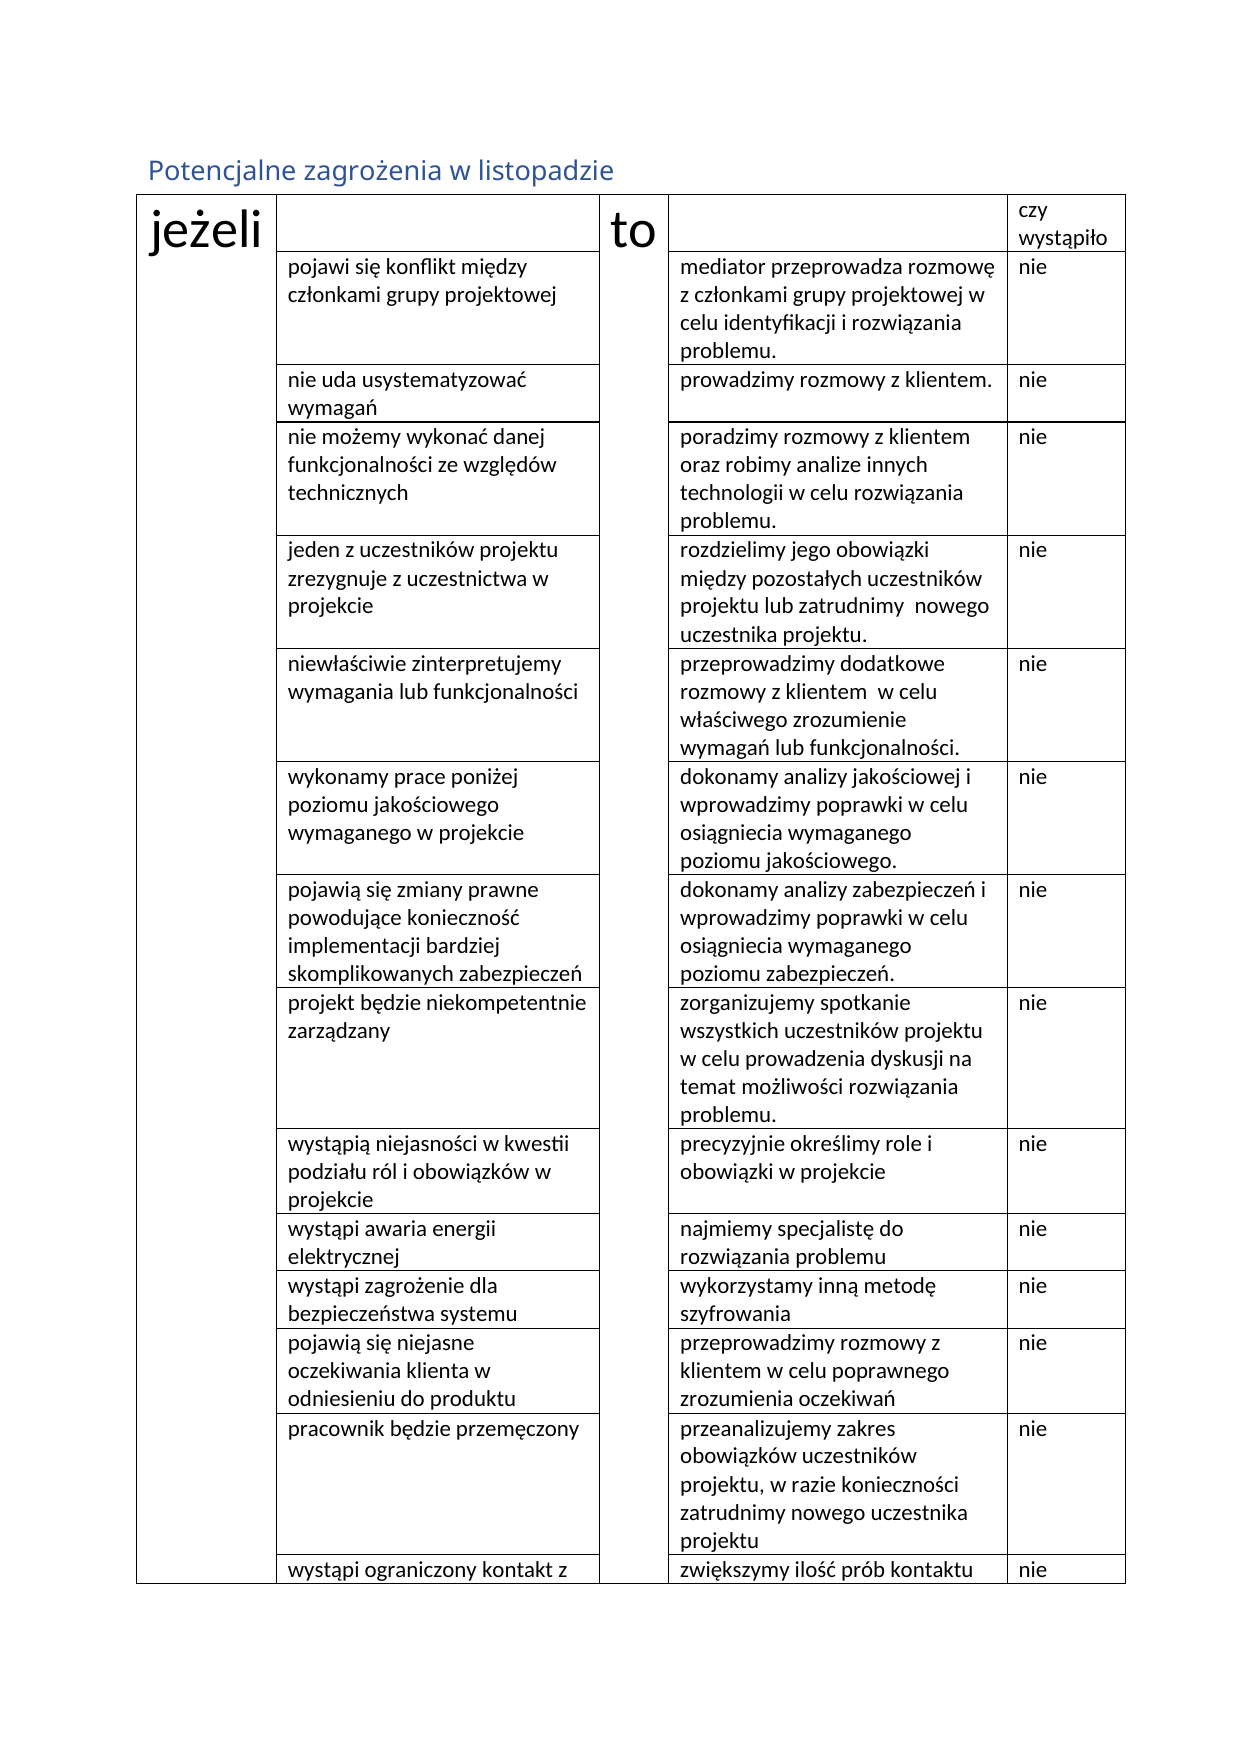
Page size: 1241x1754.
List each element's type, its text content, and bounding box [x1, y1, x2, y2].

table_cell nie [1008, 536, 1125, 648]
table_cell przeprowadzimy dodatkowe rozmowy z klientem w celu właściwego zrozumienie wymagań lub funkcjonalności. [669, 649, 1007, 761]
table_cell dokonamy analizy zabezpieczeń i wprowadzimy poprawki w celu osiągniecia wymaganego poziomu zabezpieczeń. [669, 875, 1007, 987]
table_cell pojawią się niejasne oczekiwania klienta w odniesieniu do produktu [277, 1329, 599, 1413]
table_cell przeanalizujemy zakres obowiązków uczestników projektu, w razie konieczności zatrudnimy nowego uczestnika projektu [669, 1414, 1007, 1554]
table_header to [600, 195, 668, 1583]
table_cell nie [1008, 365, 1125, 421]
table_cell wykonamy prace poniżej poziomu jakościowego wymaganego w projekcie [277, 762, 599, 874]
table_cell nie [1008, 988, 1125, 1128]
table_cell nie [1008, 1329, 1125, 1413]
table_cell zorganizujemy spotkanie wszystkich uczestników projektu w celu prowadzenia dyskusji na temat możliwości rozwiązania problemu. [669, 988, 1007, 1128]
table_cell nie [1008, 1414, 1125, 1554]
table_cell pojawi się konflikt między członkami grupy projektowej [277, 252, 599, 364]
table_cell poradzimy rozmowy z klientem oraz robimy analize innych technologii w celu rozwiązania problemu. [669, 423, 1007, 534]
table_cell nie [1008, 1129, 1125, 1213]
table_cell wystąpią niejasności w kwestii podziału ról i obowiązków w projekcie [277, 1129, 599, 1213]
table_cell mediator przeprowadza rozmowę z członkami grupy projektowej w celu identyfikacji i rozwiązania problemu. [669, 252, 1007, 364]
table_cell nie [1008, 252, 1125, 364]
table_cell przeprowadzimy rozmowy z klientem w celu poprawnego zrozumienia oczekiwań [669, 1329, 1007, 1413]
table_cell rozdzielimy jego obowiązki między pozostałych uczestników projektu lub zatrudnimy nowego uczestnika projektu. [669, 536, 1007, 648]
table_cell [277, 1555, 599, 1583]
table_cell nie [1008, 1214, 1125, 1270]
table_cell projekt będzie niekompetentnie zarządzany [277, 988, 599, 1128]
table_cell prowadzimy rozmowy z klientem. [669, 365, 1007, 421]
table_cell nie [1008, 649, 1125, 761]
table_cell nie możemy wykonać danej funkcjonalności ze względów technicznych [277, 423, 599, 534]
table_cell wystąpi awaria energii elektrycznej [277, 1214, 599, 1270]
table_header czy wystąpiło [1008, 195, 1125, 251]
table_cell pracownik będzie przemęczony [277, 1414, 599, 1554]
table_header jeżeli [137, 195, 276, 1583]
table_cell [669, 1555, 1007, 1583]
table_header [277, 195, 599, 251]
table_cell nie [1008, 875, 1125, 987]
table_cell nie [1008, 1271, 1125, 1327]
table_cell precyzyjnie określimy role i obowiązki w projekcie [669, 1129, 1007, 1213]
table_cell nie [1008, 1555, 1125, 1583]
subtitle Potencjalne zagrożenia w listopadzie [148, 152, 1093, 189]
table_cell dokonamy analizy jakościowej i wprowadzimy poprawki w celu osiągniecia wymaganego poziomu jakościowego. [669, 762, 1007, 874]
table_cell wykorzystamy inną metodę szyfrowania [669, 1271, 1007, 1327]
table_cell nie [1008, 423, 1125, 534]
table_cell najmiemy specjalistę do rozwiązania problemu [669, 1214, 1007, 1270]
table_cell nie uda usystematyzować wymagań [277, 365, 599, 421]
table_cell pojawią się zmiany prawne powodujące konieczność implementacji bardziej skomplikowanych zabezpieczeń [277, 875, 599, 987]
table_cell nie [1008, 762, 1125, 874]
table_cell niewłaściwie zinterpretujemy wymagania lub funkcjonalności [277, 649, 599, 761]
table_cell jeden z uczestników projektu zrezygnuje z uczestnictwa w projekcie [277, 536, 599, 648]
table_cell wystąpi zagrożenie dla bezpieczeństwa systemu [277, 1271, 599, 1327]
table_header [669, 195, 1007, 251]
